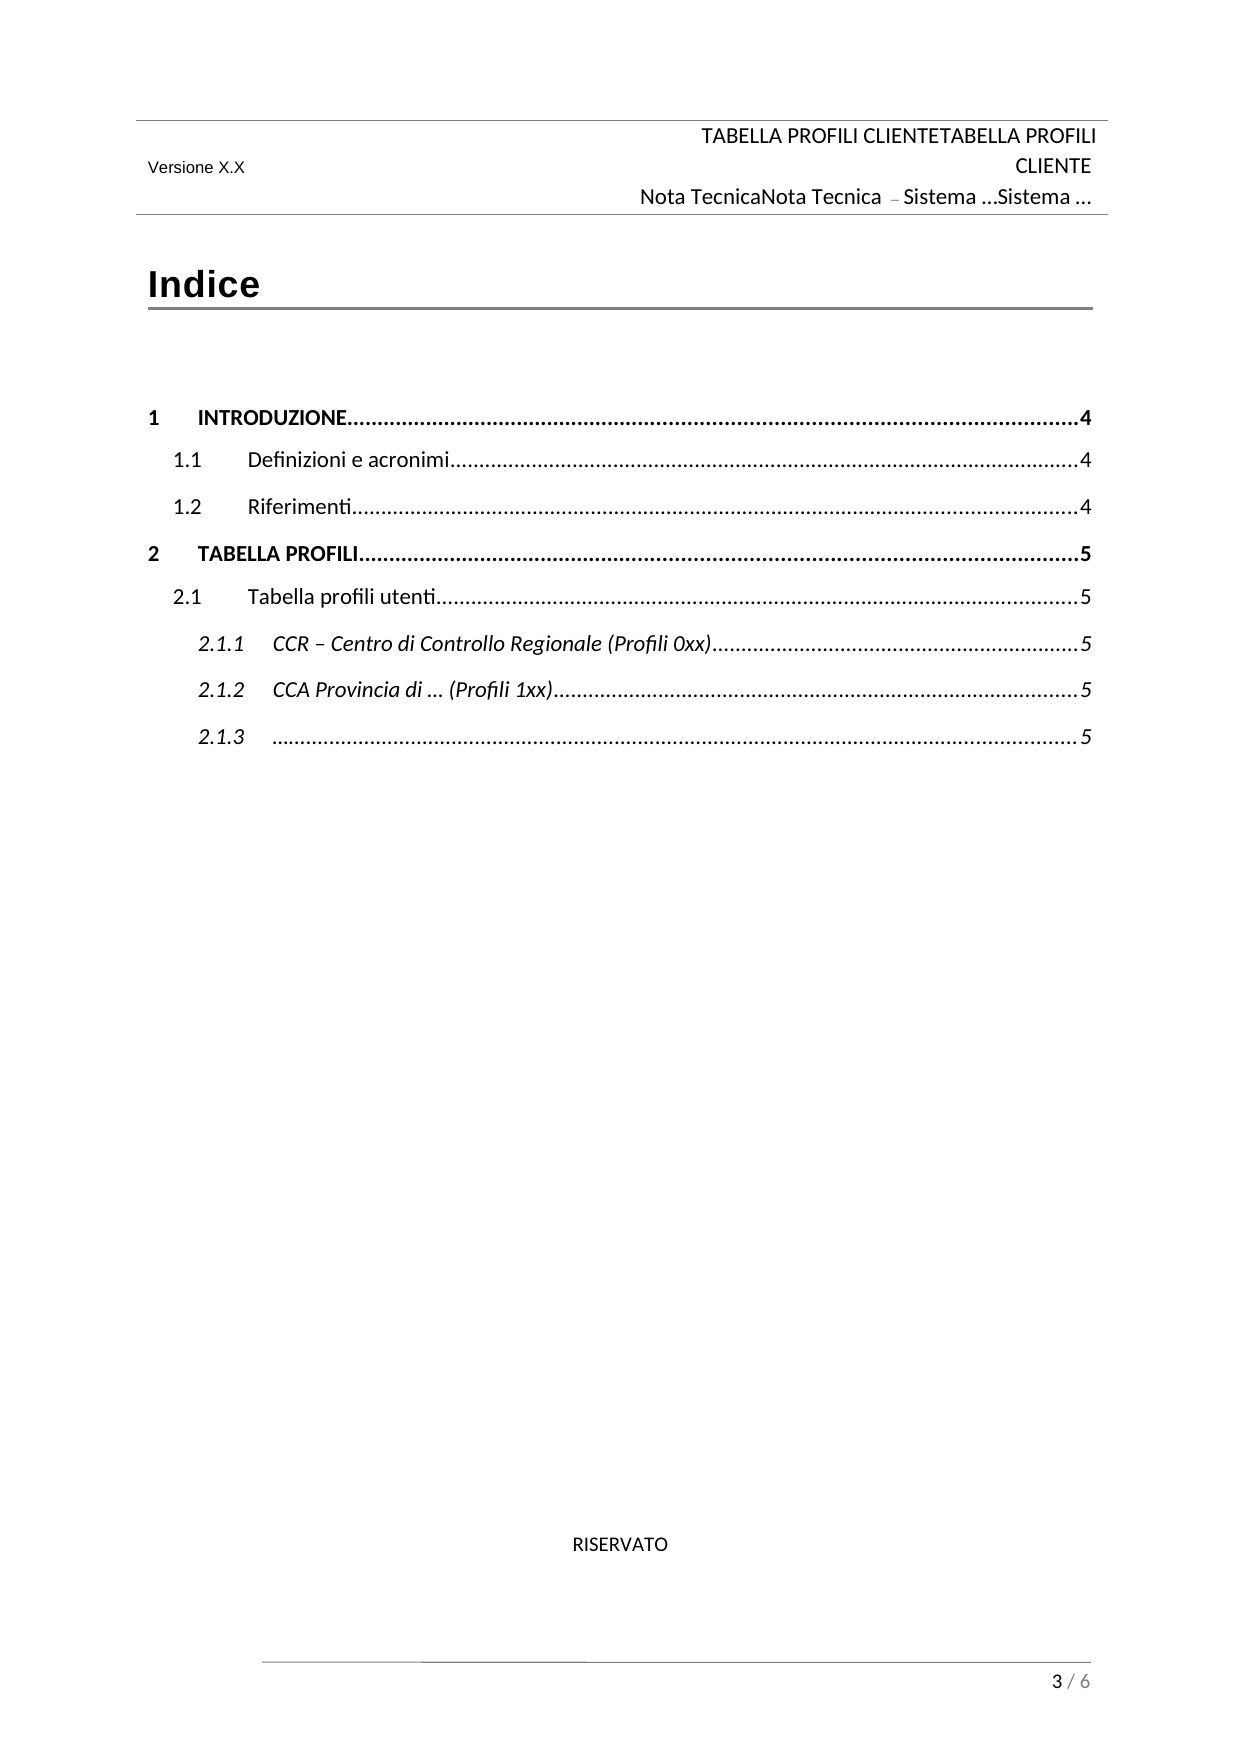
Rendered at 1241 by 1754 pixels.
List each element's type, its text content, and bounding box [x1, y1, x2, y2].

text Indice [148, 262, 1093, 307]
